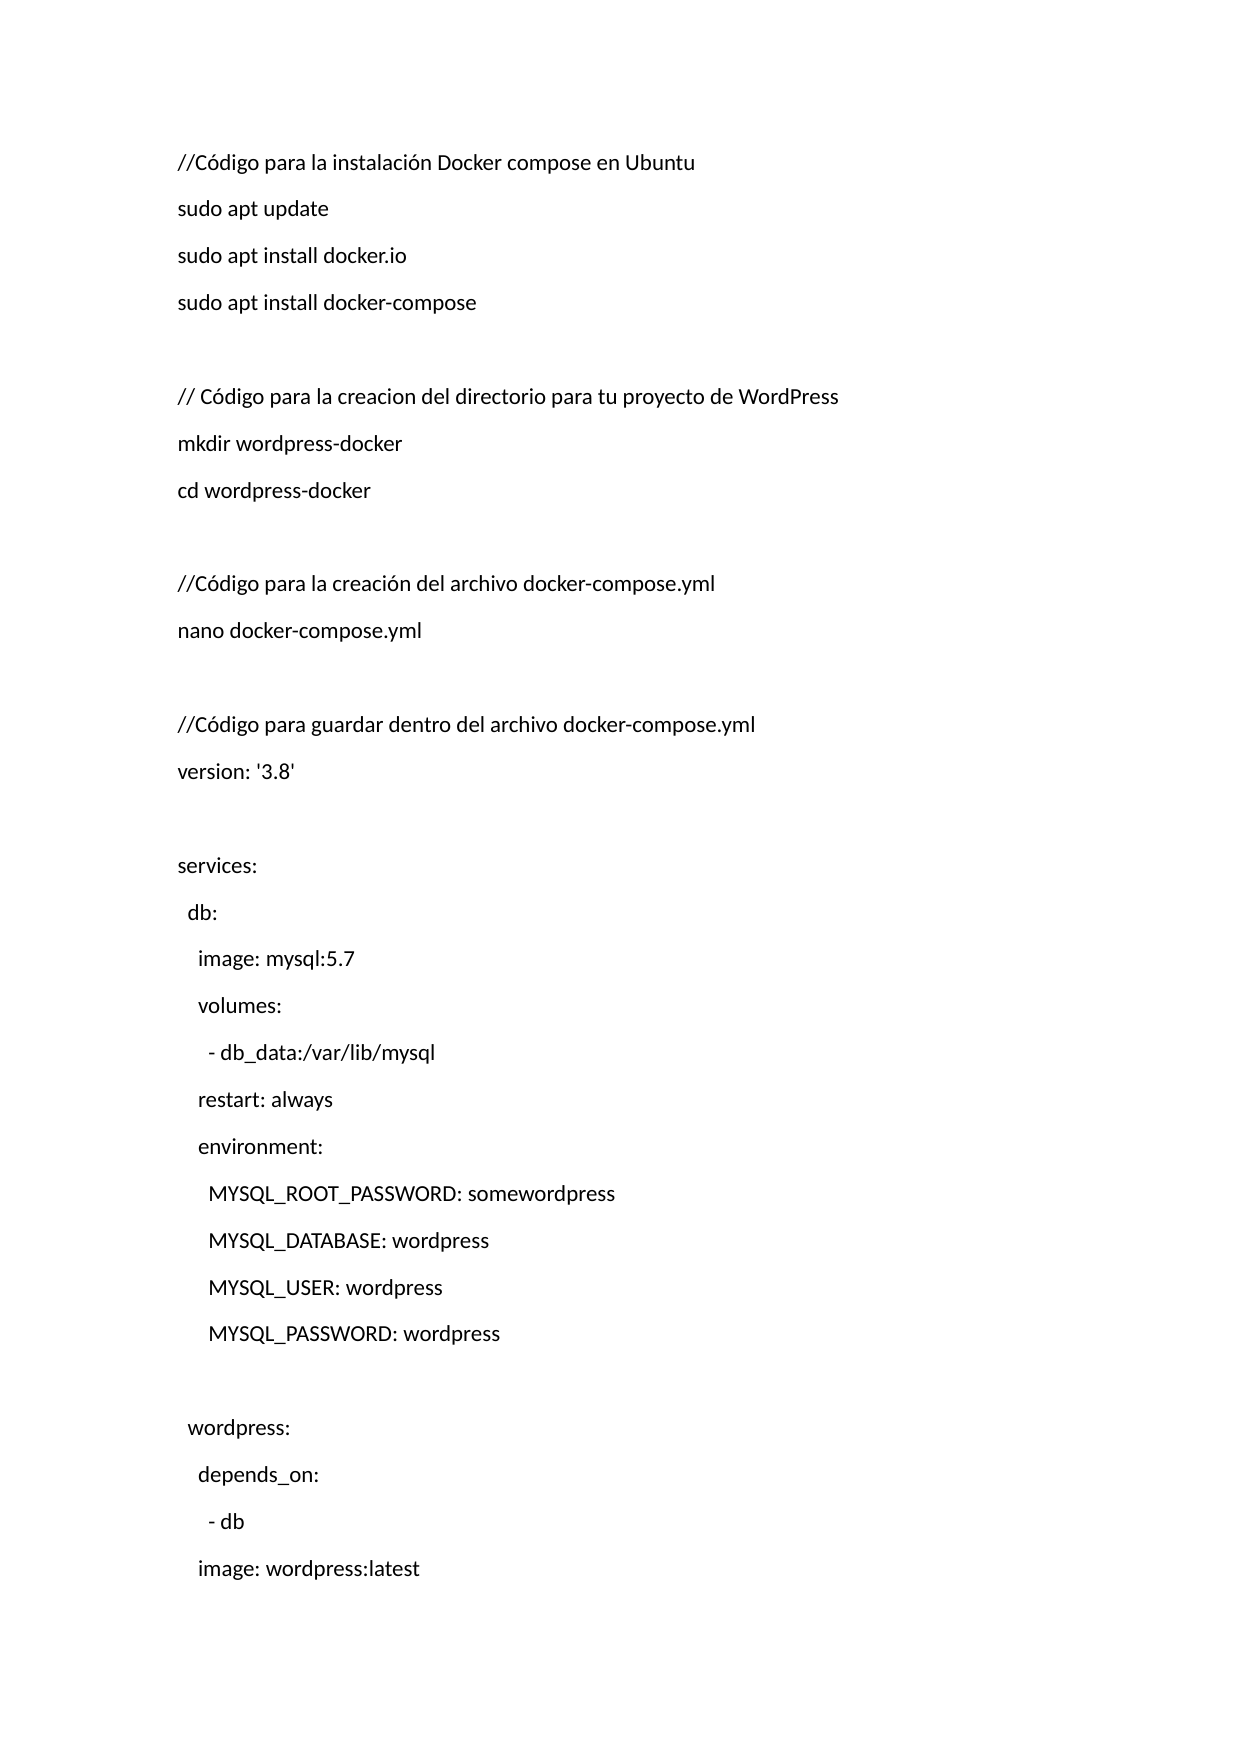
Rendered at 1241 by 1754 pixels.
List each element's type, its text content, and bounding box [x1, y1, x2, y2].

text cd wordpress-docker [177, 476, 1063, 504]
text nano docker-compose.yml [177, 616, 1063, 644]
text //Código para la instalación Docker compose en Ubuntu [177, 148, 1063, 176]
text restart: always [177, 1085, 1063, 1113]
text // Código para la creacion del directorio para tu proyecto de WordPress [177, 382, 1063, 410]
text sudo apt install docker-compose [177, 288, 1063, 316]
text sudo apt install docker.io [177, 241, 1063, 269]
text volumes: [177, 991, 1063, 1019]
text wordpress: [177, 1413, 1063, 1441]
text depends_on: [177, 1460, 1063, 1488]
text sudo apt update [177, 194, 1063, 222]
text image: mysql:5.7 [177, 944, 1063, 972]
text MYSQL_ROOT_PASSWORD: somewordpress [177, 1179, 1063, 1207]
text MYSQL_DATABASE: wordpress [177, 1226, 1063, 1254]
text MYSQL_PASSWORD: wordpress [177, 1319, 1063, 1347]
text MYSQL_USER: wordpress [177, 1273, 1063, 1301]
text //Código para guardar dentro del archivo docker-compose.yml [177, 710, 1063, 738]
text version: '3.8' [177, 757, 1063, 785]
text environment: [177, 1132, 1063, 1160]
text mkdir wordpress-docker [177, 429, 1063, 457]
text image: wordpress:latest [177, 1554, 1063, 1582]
text - db_data:/var/lib/mysql [177, 1038, 1063, 1066]
text //Código para la creación del archivo docker-compose.yml [177, 569, 1063, 597]
text db: [177, 898, 1063, 926]
text - db [177, 1507, 1063, 1535]
text services: [177, 851, 1063, 879]
